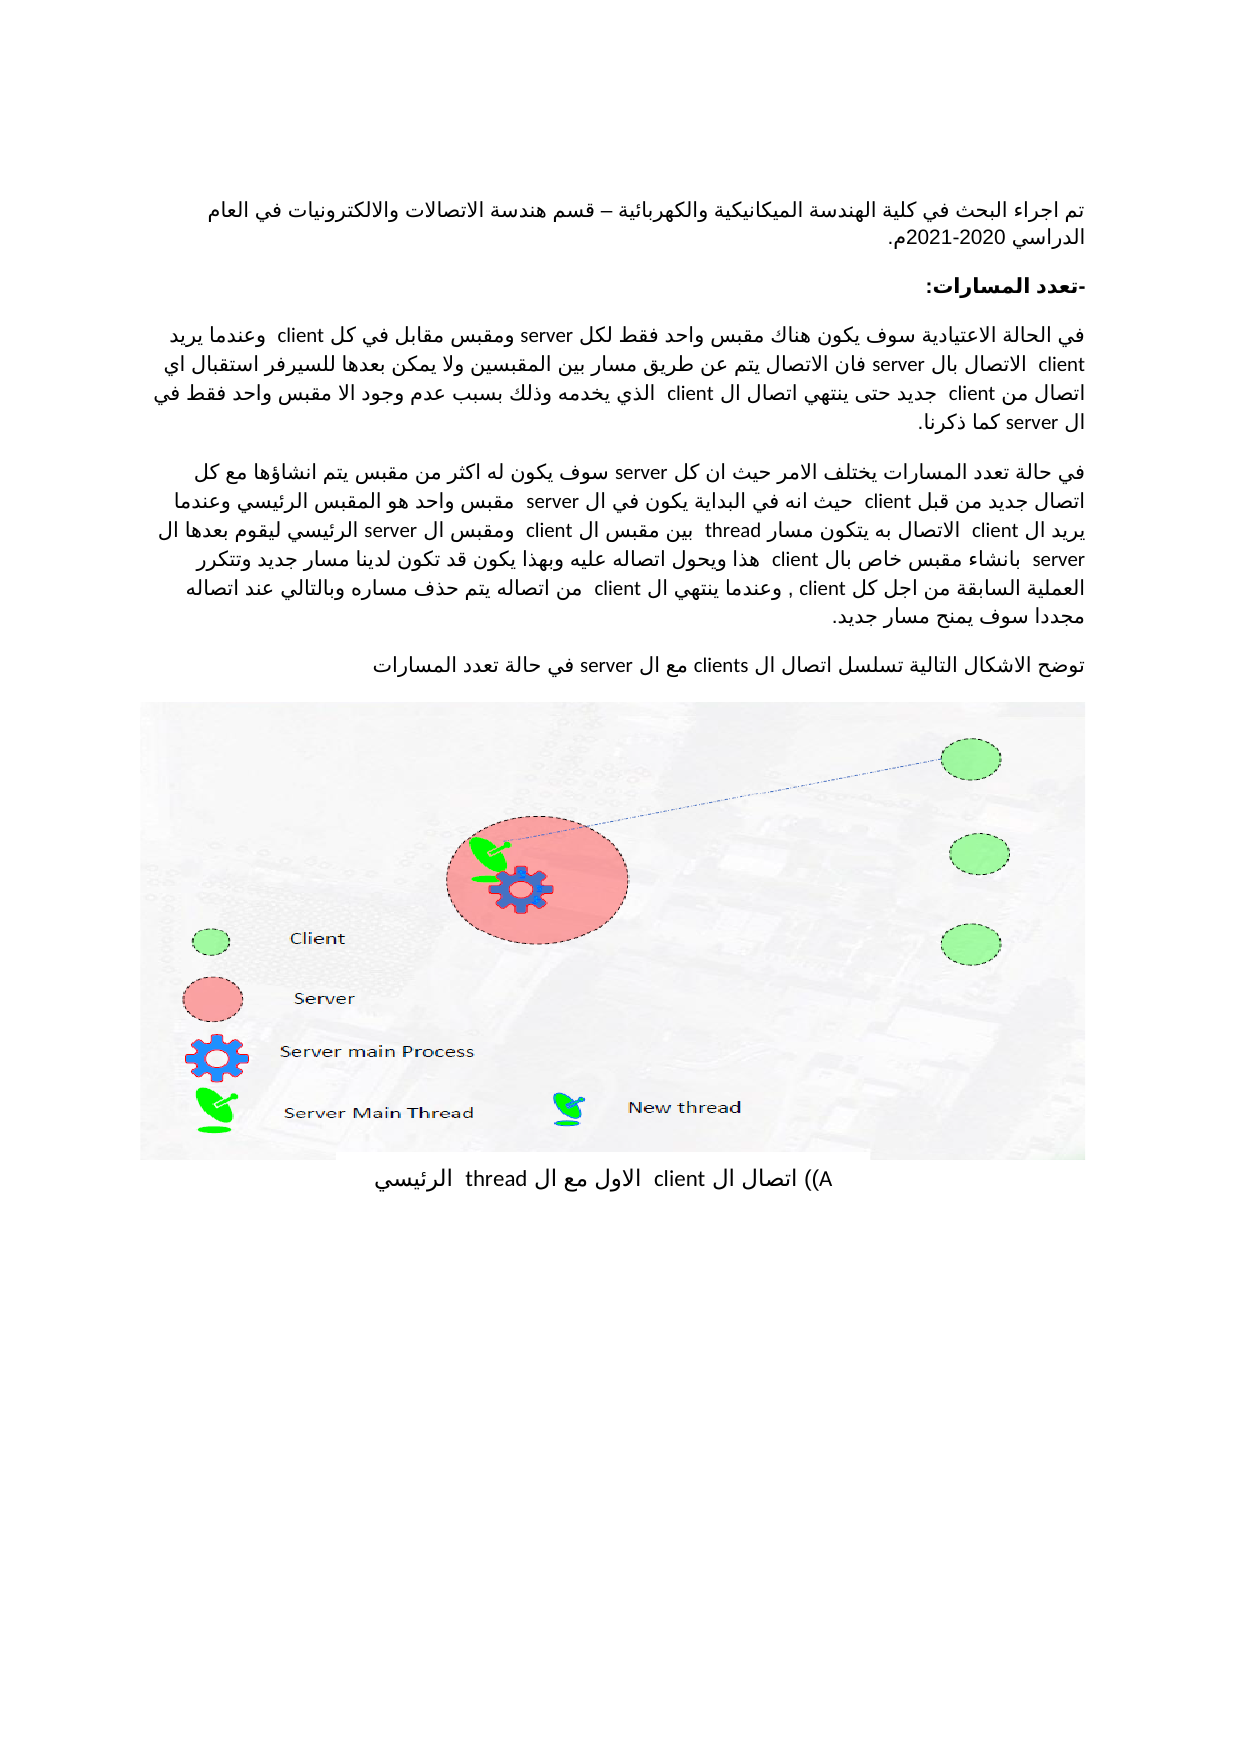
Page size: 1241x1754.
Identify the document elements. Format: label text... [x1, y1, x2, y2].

text تم اجراء البحث في كلية الهندسة الميكانيكية والكهربائية – قسم هندسة الاتصالات والالكترونيات في العام الدراسي 2020-2021م. [148, 198, 1085, 249]
text في الحالة الاعتيادية سوف يكون هناك مقبس واحد فقط لكل server ومقبس مقابل في كل client وعندما يريد client الاتصال بال server فان الاتصال يتم عن طريق مسار بين المقبسين ولا يمكن بعدها للسيرفر استقبال اي اتصال من client جديد حتى ينتهي اتصال ال client الذي يخدمه وذلك بسبب عدم وجود الا مقبس واحد فقط في ال server كما ذكرنا. [148, 322, 1085, 434]
text في حالة تعدد المسارات يختلف الامر حيث ان كل server سوف يكون له اكثر من مقبس يتم انشاؤها مع كل اتصال جديد من قبل client حيث انه في البداية يكون في ال server مقبس واحد هو المقبس الرئيسي وعندما يريد ال client الاتصال به يتكون مسار thread بين مقبس ال client ومقبس ال server الرئيسي ليقوم بعدها ال server بانشاء مقبس خاص بال client هذا ويحول اتصاله عليه وبهذا يكون قد تكون لدينا مسار جديد وتتكرر العملية السابقة من اجل كل client , وعندما ينتهي ال client من اتصاله يتم حذف مساره وبالتالي عند اتصاله مجددا سوف يمنح مسار جديد. [148, 459, 1085, 628]
text توضح الاشكال التالية تسلسل اتصال ال clients مع ال server في حالة تعدد المسارات [148, 652, 1085, 678]
picture [140, 702, 1086, 1160]
text -تعدد المسارات: [148, 273, 1085, 297]
